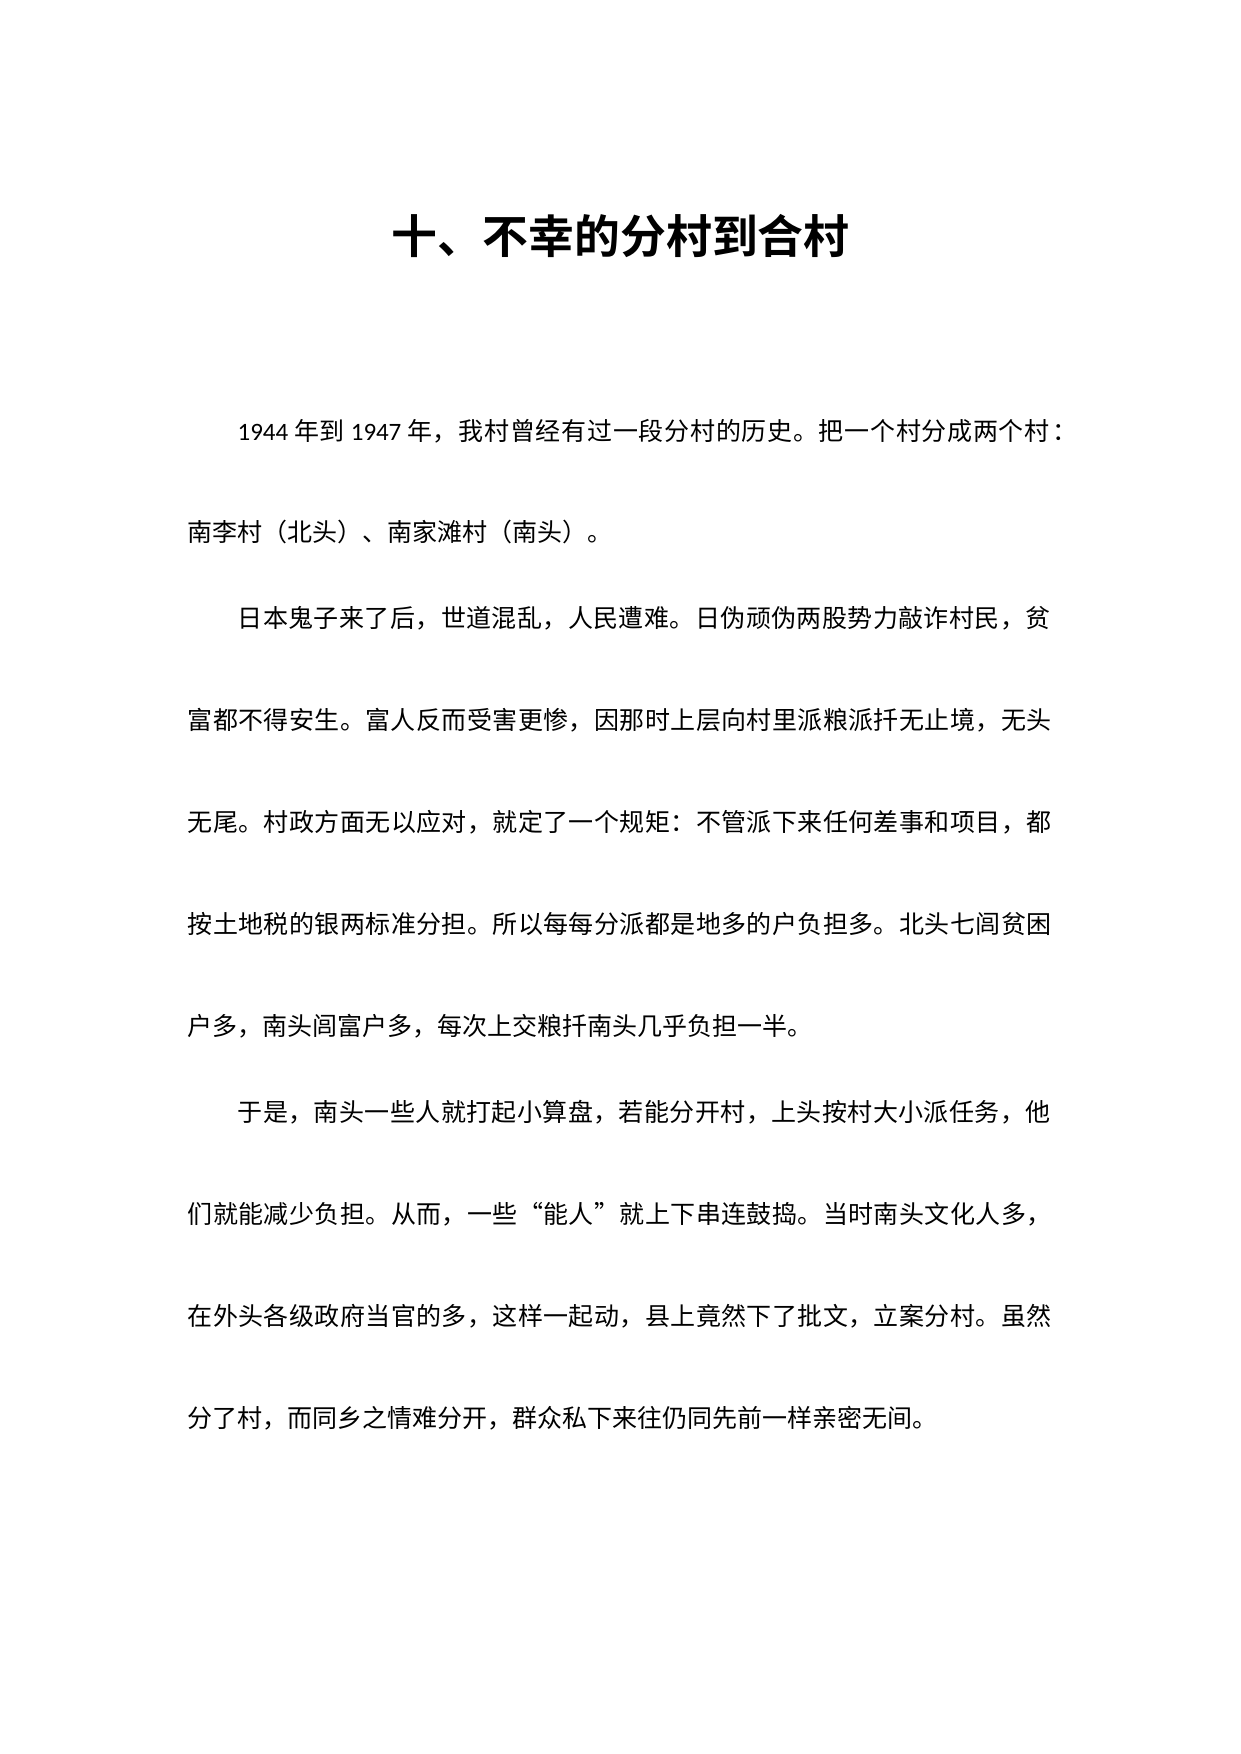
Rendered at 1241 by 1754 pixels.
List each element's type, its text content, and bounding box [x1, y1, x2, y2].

text 日本鬼子来了后，世道混乱，人民遭难。日伪顽伪两股势力敲诈村民，贫富都不得安生。富人反而受害更惨，因那时上层向村里派粮派扦无止境，无头无尾。村政方面无以应对，就定了一个规矩：不管派下来任何差事和项目，都按土地税的银两标准分担。所以每每分派都是地多的户负担多。北头七闾贫困户多，南头闾富户多，每次上交粮扦南头几乎负担一半。 [187, 583, 1053, 1058]
text 于是，南头一些人就打起小算盘，若能分开村，上头按村大小派任务，他们就能减少负担。从而，一些“能人”就上下串连鼓捣。当时南头文化人多，在外头各级政府当官的多，这样一起动，县上竟然下了批文，立案分村。虽然分了村，而同乡之情难分开，群众私下来往仍同先前一样亲密无间。 [187, 1077, 1053, 1450]
subtitle 十、不幸的分村到合村 [187, 199, 1053, 267]
text 1944年到1947年，我村曾经有过一段分村的历史。把一个村分成两个村：南李村（北头）、南家滩村（南头）。 [187, 395, 1053, 565]
